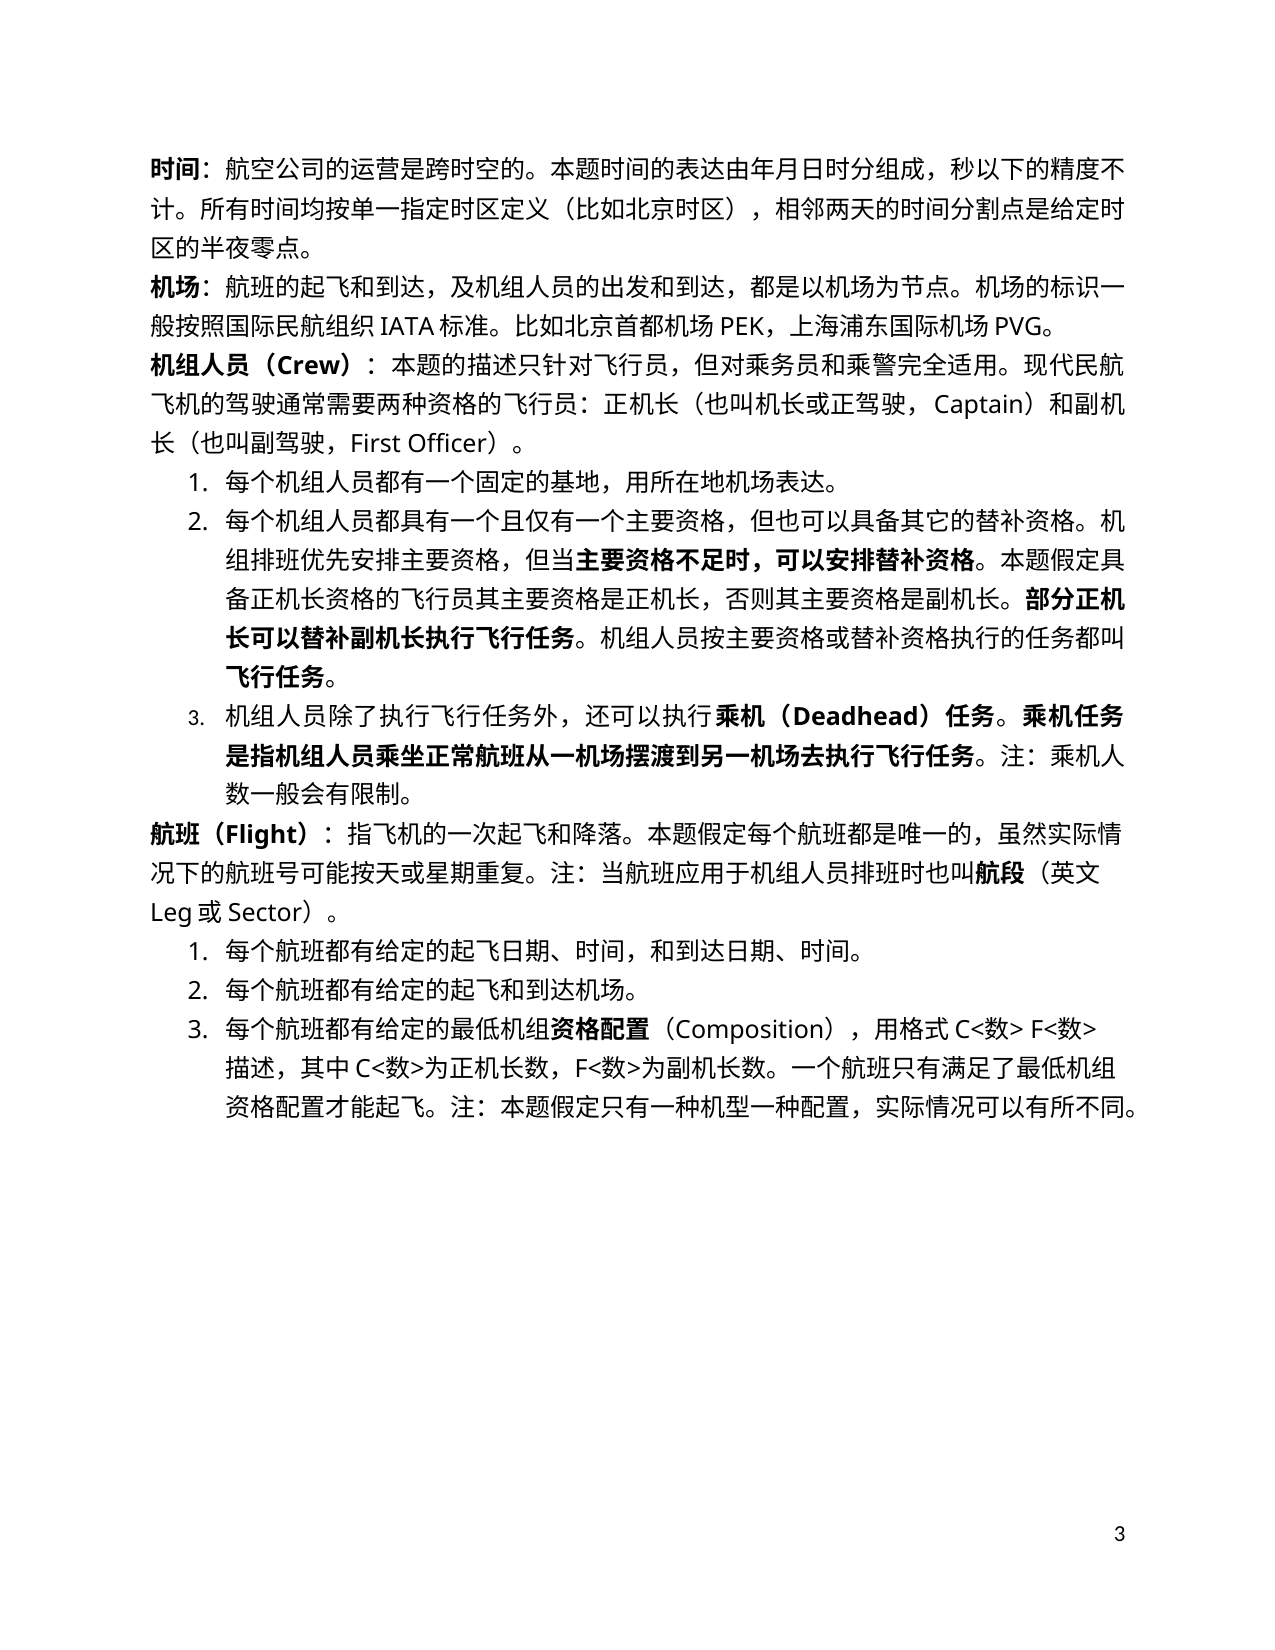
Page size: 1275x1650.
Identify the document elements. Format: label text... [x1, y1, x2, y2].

text 机组人员（Crew）：本题的描述只针对飞行员，但对乘务员和乘警完全适用。现代民航飞机的驾驶通常需要两种资格的飞行员：正机长（也叫机长或正驾驶，Captain）和副机长（也叫副驾驶，First Officer）。 [150, 345, 1125, 460]
list 每个机组人员都有一个固定的基地，用所在地机场表达。 [187, 462, 1125, 499]
text 航班（Flight）：指飞机的一次起飞和降落。本题假定每个航班都是唯一的，虽然实际情况下的航班号可能按天或星期重复。注：当航班应用于机组人员排班时也叫航段（英文Leg或Sector）。 [150, 814, 1125, 928]
text 时间：航空公司的运营是跨时空的。本题时间的表达由年月日时分组成，秒以下的精度不计。所有时间均按单一指定时区定义（比如北京时区），相邻两天的时间分割点是给定时区的半夜零点。 [150, 150, 1125, 264]
list 机组人员除了执行飞行任务外，还可以执行乘机（Deadhead）任务。乘机任务是指机组人员乘坐正常航班从一机场摆渡到另一机场去执行飞行任务。注：乘机人数一般会有限制。 [187, 697, 1125, 811]
text 机场：航班的起飞和到达，及机组人员的出发和到达，都是以机场为节点。机场的标识一般按照国际民航组织IATA标准。比如北京首都机场PEK，上海浦东国际机场PVG。 [150, 267, 1125, 342]
list 每个机组人员都具有一个且仅有一个主要资格，但也可以具备其它的替补资格。机组排班优先安排主要资格，但当主要资格不足时，可以安排替补资格。本题假定具备正机长资格的飞行员其主要资格是正机长，否则其主要资格是副机长。部分正机长可以替补副机长执行飞行任务。机组人员按主要资格或替补资格执行的任务都叫飞行任务。 [187, 502, 1125, 694]
list 每个航班都有给定的最低机组资格配置（Composition），用格式C<数> F<数> 描述，其中C<数>为正机长数，F<数>为副机长数。一个航班只有满足了最低机组资格配置才能起飞。注：本题假定只有一种机型一种配置，实际情况可以有所不同。 [187, 1009, 1125, 1124]
list 每个航班都有给定的起飞和到达机场。 [187, 970, 1125, 1007]
list 每个航班都有给定的起飞日期、时间，和到达日期、时间。 [187, 931, 1125, 967]
